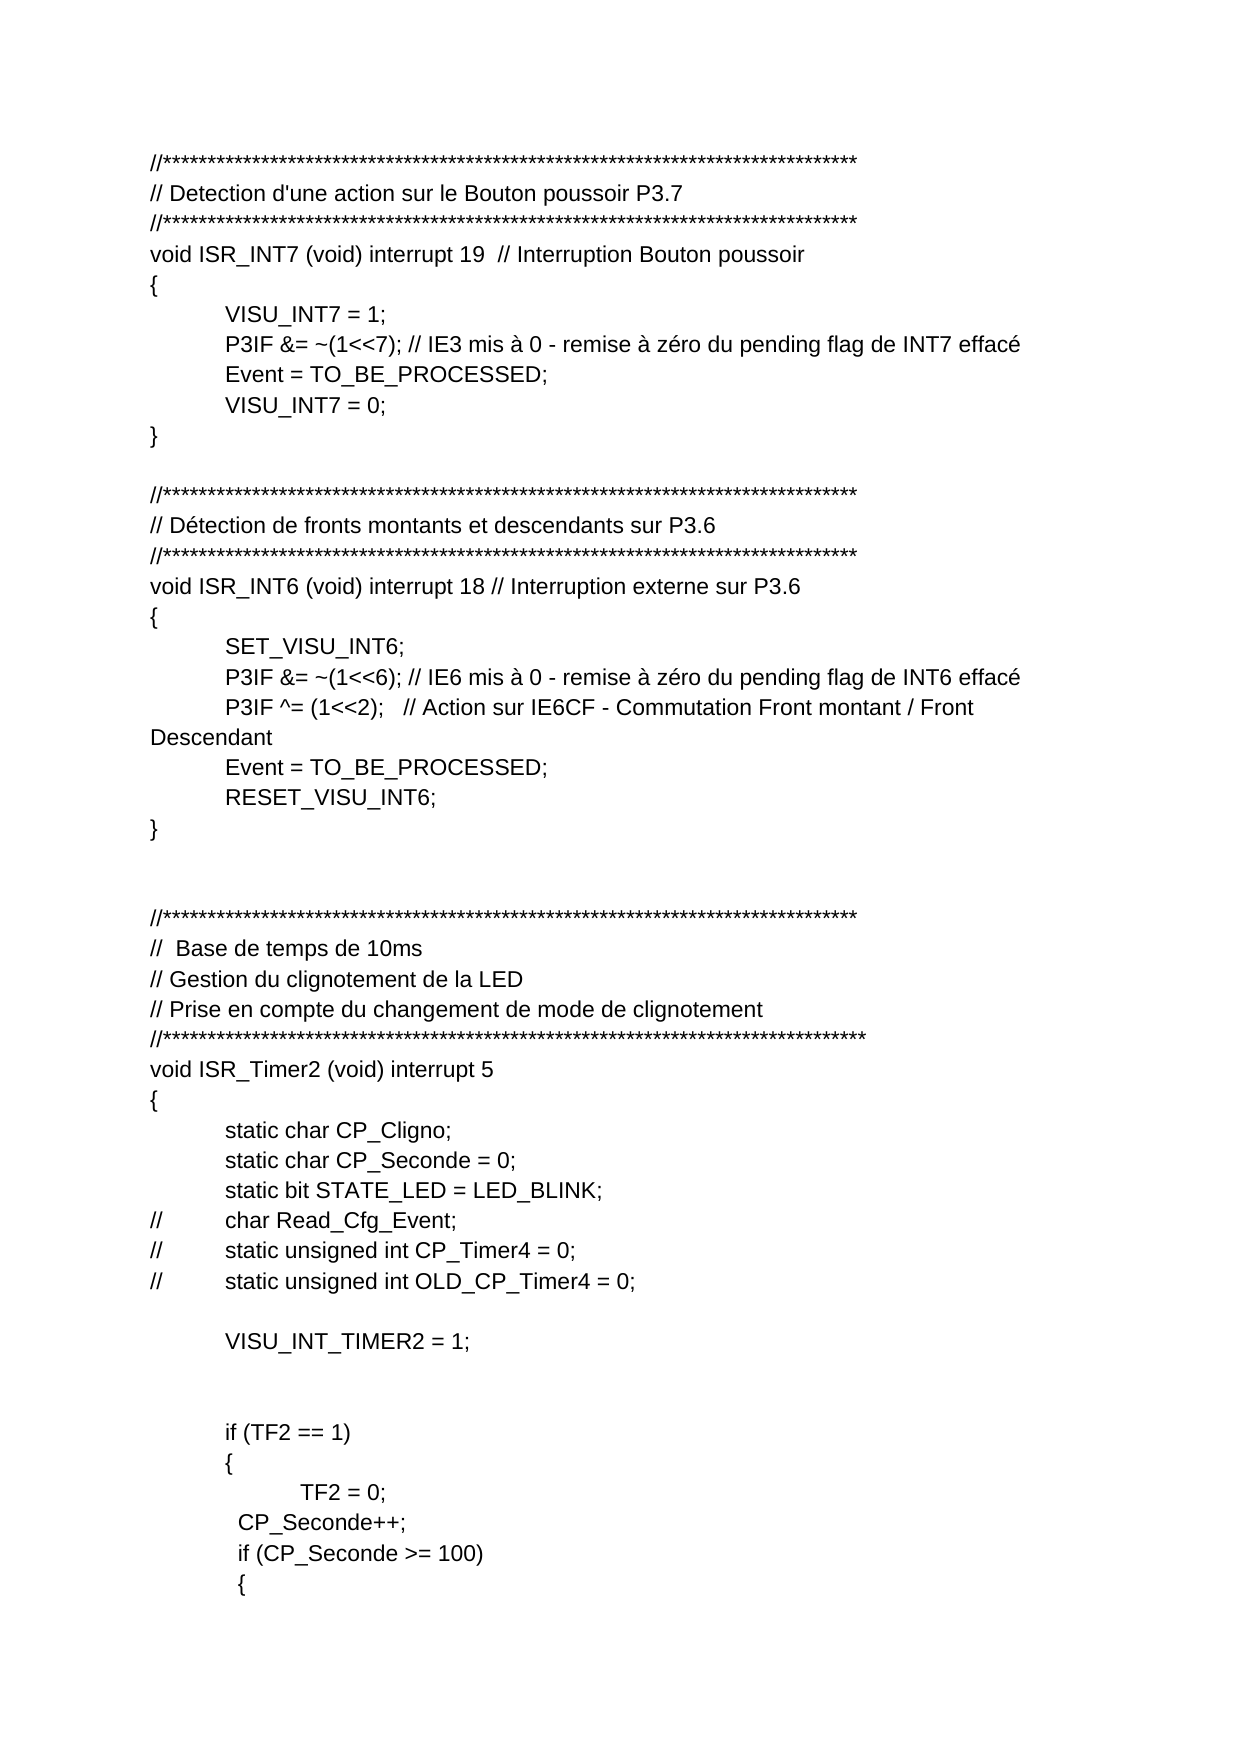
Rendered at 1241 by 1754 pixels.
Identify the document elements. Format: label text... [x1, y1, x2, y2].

text // Prise en compte du changement de mode de clignotement [150, 996, 1090, 1022]
text TF2 = 0; [150, 1479, 1090, 1506]
text void ISR_INT7 (void) interrupt 19 // Interruption Bouton poussoir [150, 241, 1090, 267]
text if (CP_Seconde >= 100) [150, 1539, 1090, 1566]
text if (TF2 == 1) [150, 1419, 1090, 1445]
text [150, 210, 1090, 237]
text // Base de temps de 10ms [150, 935, 1090, 962]
text } [150, 814, 1090, 841]
text static char CP_Cligno; [150, 1117, 1090, 1143]
text // static unsigned int OLD_CP_Timer4 = 0; [150, 1268, 1090, 1294]
text } [150, 422, 1090, 448]
text RESET_VISU_INT6; [150, 784, 1090, 811]
text //******************************************************************************* [150, 1026, 1090, 1052]
text { [150, 603, 1090, 629]
text Event = TO_BE_PROCESSED; [150, 361, 1090, 388]
text SET_VISU_INT6; [150, 633, 1090, 660]
text CP_Seconde++; [150, 1509, 1090, 1536]
text //****************************************************************************** [150, 543, 1090, 569]
text // Détection de fronts montants et descendants sur P3.6 [150, 512, 1090, 539]
text //****************************************************************************** [150, 905, 1090, 932]
text // Gestion du clignotement de la LED [150, 966, 1090, 992]
text void ISR_Timer2 (void) interrupt 5 [150, 1056, 1090, 1083]
text { [150, 1086, 1090, 1113]
text // Detection d'une action sur le Bouton poussoir P3.7 [150, 180, 1090, 207]
text // char Read_Cfg_Event; [150, 1207, 1090, 1234]
text VISU_INT7 = 0; [150, 392, 1090, 418]
text static char CP_Seconde = 0; [150, 1147, 1090, 1173]
text P3IF &= ~(1<<6); // IE6 mis à 0 - remise à zéro du pending flag de INT6 effacé [150, 663, 1090, 690]
text { [150, 1570, 1090, 1596]
text VISU_INT_TIMER2 = 1; [150, 1328, 1090, 1354]
text P3IF &= ~(1<<7); // IE3 mis à 0 - remise à zéro du pending flag de INT7 effacé [150, 331, 1090, 358]
text P3IF ^= (1<<2); // Action sur IE6CF - Commutation Front montant / Front Descendant [150, 694, 1090, 750]
text // static unsigned int CP_Timer4 = 0; [150, 1237, 1090, 1264]
text //****************************************************************************** [150, 482, 1090, 509]
text VISU_INT7 = 1; [150, 301, 1090, 327]
text void ISR_INT6 (void) interrupt 18 // Interruption externe sur P3.6 [150, 573, 1090, 599]
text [150, 150, 1090, 176]
text Event = TO_BE_PROCESSED; [150, 754, 1090, 781]
text { [150, 271, 1090, 297]
text { [150, 1449, 1090, 1475]
text static bit STATE_LED = LED_BLINK; [150, 1177, 1090, 1203]
